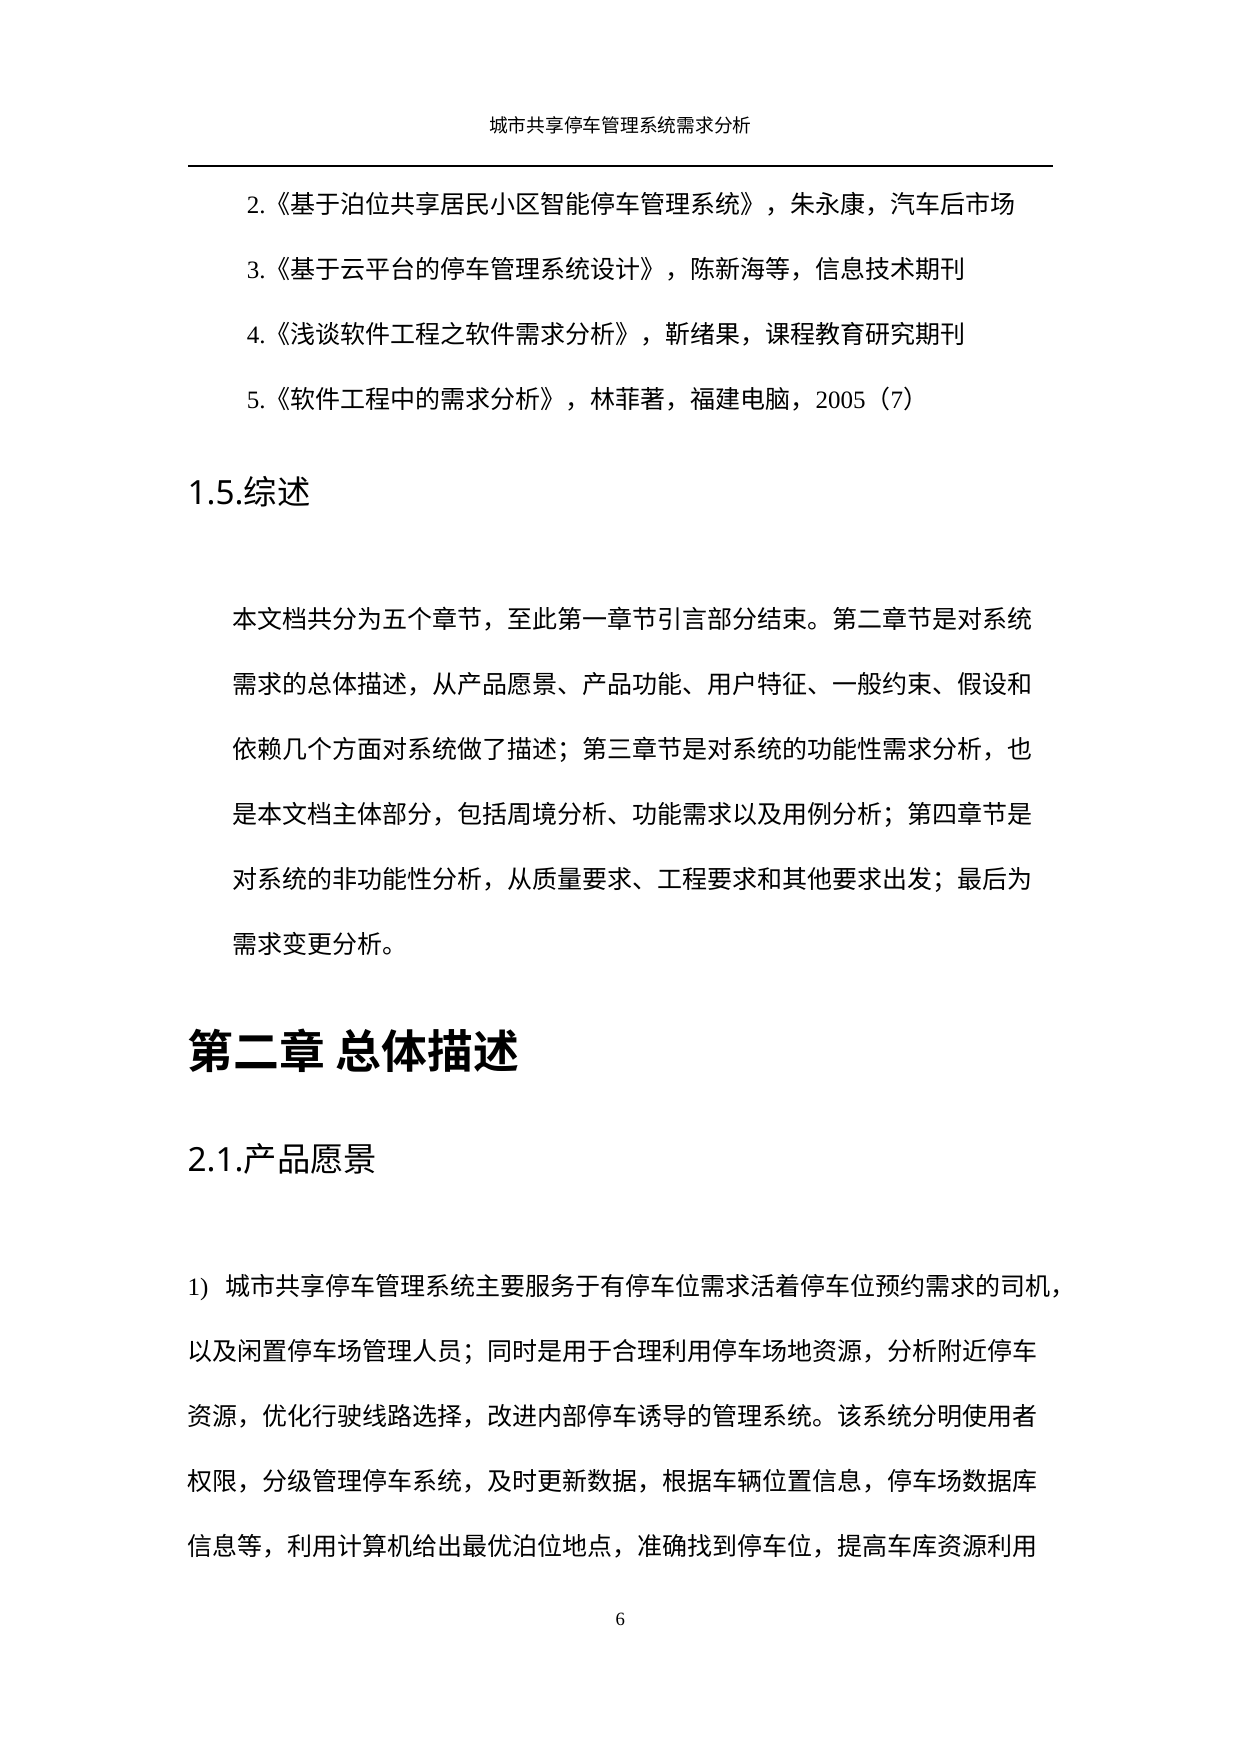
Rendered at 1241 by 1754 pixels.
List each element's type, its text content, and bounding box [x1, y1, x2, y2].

list 本文档共分为五个章节，至此第一章节引言部分结束。第二章节是对系统需求的总体描述，从产品愿景、产品功能、用户特征、一般约束、假设和依赖几个方面对系统做了描述；第三章节是对系统的功能性需求分析，也是本文档主体部分，包括周境分析、功能需求以及用例分析；第四章节是对系统的非功能性分析，从质量要求、工程要求和其他要求出发；最后为需求变更分析。 [232, 585, 1053, 975]
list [187, 1252, 1053, 1577]
list 3.《基于云平台的停车管理系统设计》，陈新海等，信息技术期刊 [247, 235, 1053, 300]
list 4.《浅谈软件工程之软件需求分析》，靳绪果，课程教育研究期刊 [247, 300, 1053, 365]
list 2.《基于泊位共享居民小区智能停车管理系统》，朱永康，汽车后市场 [247, 170, 1053, 235]
subtitle 第二章 总体描述 [187, 1000, 1053, 1097]
subtitle 1.5.综述 [187, 457, 1053, 522]
list 5.《软件工程中的需求分析》，林菲著，福建电脑，2005（7） [247, 365, 1053, 430]
subtitle 2.1.产品愿景 [187, 1124, 1053, 1189]
